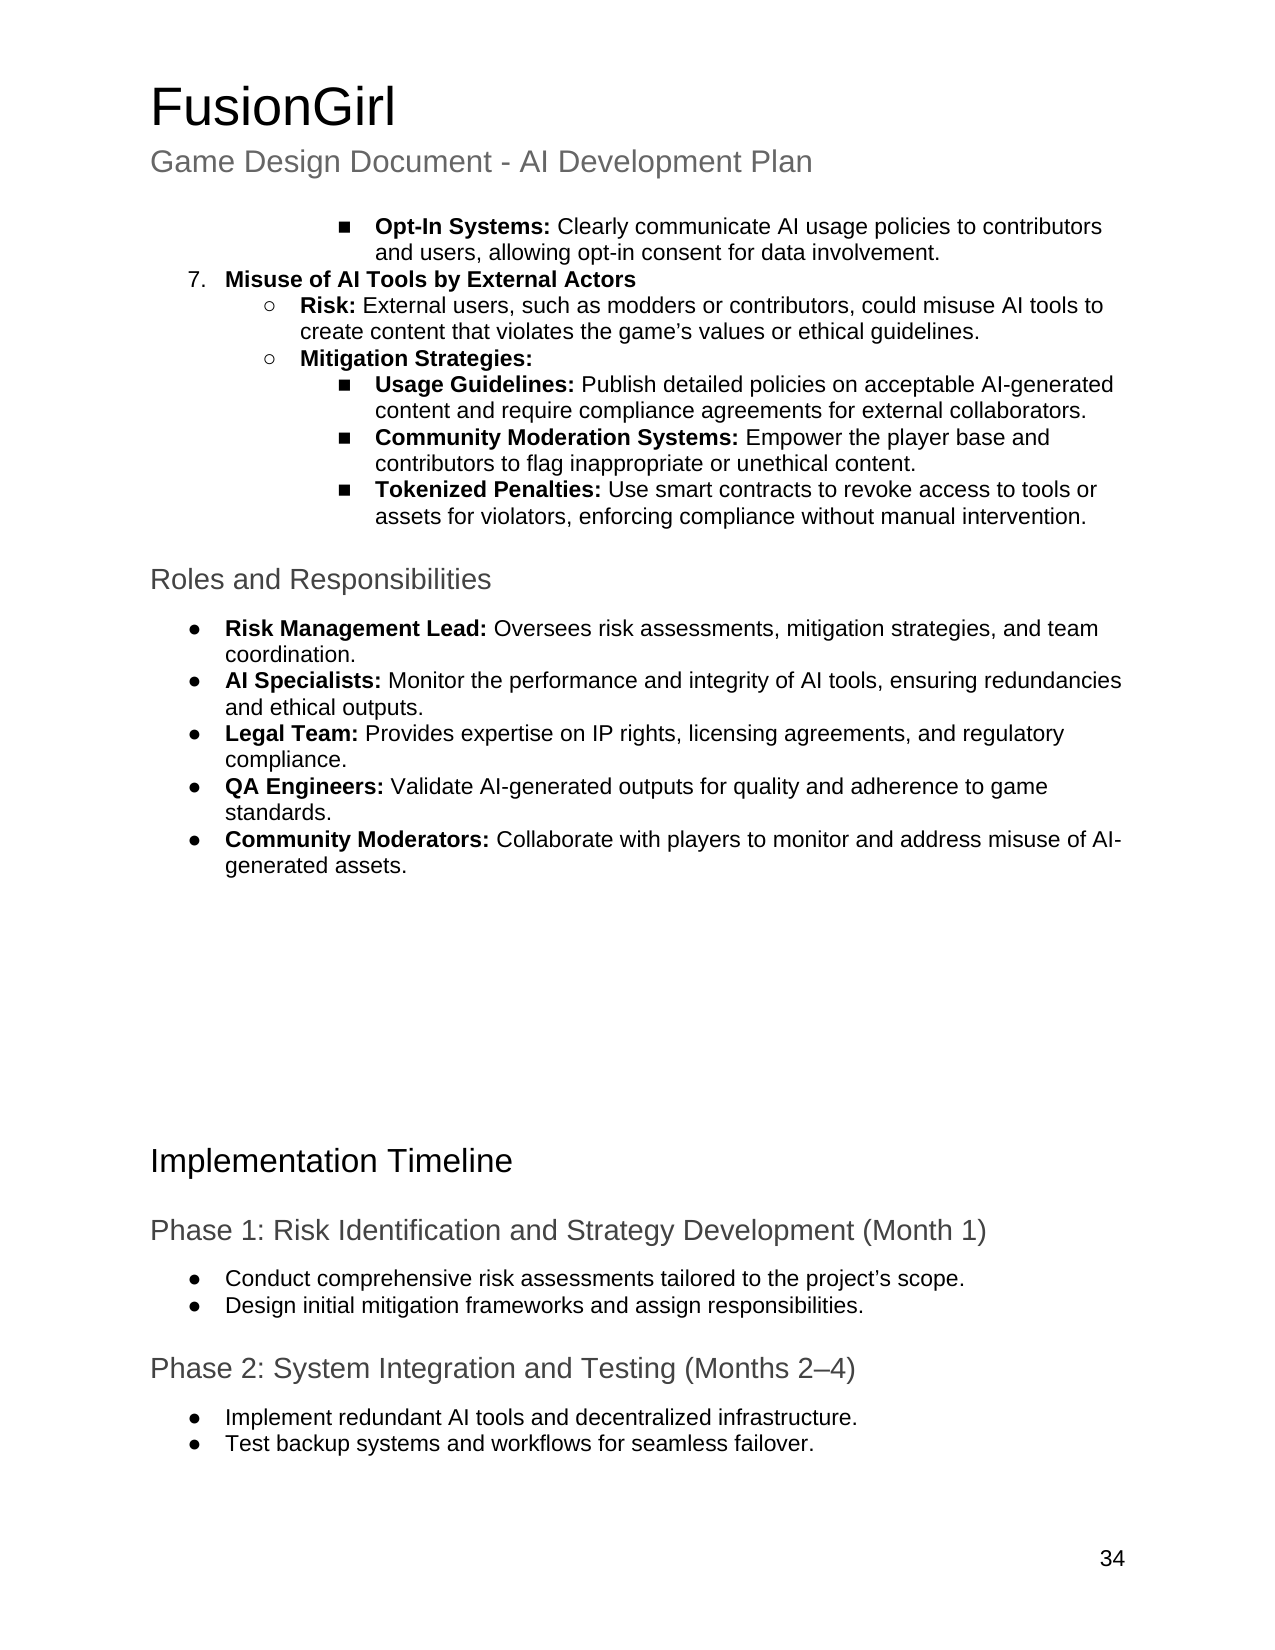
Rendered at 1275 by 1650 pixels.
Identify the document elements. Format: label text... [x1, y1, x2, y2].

list Usage Guidelines: Publish detailed policies on acceptable AI-generated content and require compliance agreements for external collaborators. [337, 371, 1125, 424]
list Legal Team: Provides expertise on IP rights, licensing agreements, and regulatory compliance. [187, 720, 1125, 773]
subtitle Phase 2: System Integration and Testing (Months 2–4) [150, 1351, 1125, 1385]
list Community Moderators: Collaborate with players to monitor and address misuse of AI-generated assets. [187, 826, 1125, 878]
list QA Engineers: Validate AI-generated outputs for quality and adherence to game standards. [187, 773, 1125, 826]
list Design initial mitigation frameworks and assign responsibilities. [187, 1292, 1125, 1318]
list Risk Management Lead: Oversees risk assessments, mitigation strategies, and team coordination. [187, 615, 1125, 667]
list Opt-In Systems: Clearly communicate AI usage policies to contributors and users, allowing opt-in consent for data involvement. [337, 213, 1125, 266]
list Community Moderation Systems: Empower the player base and contributors to flag inappropriate or unethical content. [337, 424, 1125, 476]
list Test backup systems and workflows for seamless failover. [187, 1430, 1125, 1456]
subtitle Implementation Timeline [150, 1141, 1125, 1180]
list Tokenized Penalties: Use smart contracts to revoke access to tools or assets for violators, enforcing compliance without manual intervention. [337, 476, 1125, 529]
list Risk: External users, such as modders or contributors, could misuse AI tools to create content that violates the game’s values or ethical guidelines. [262, 292, 1125, 344]
subtitle Phase 1: Risk Identification and Strategy Development (Month 1) [150, 1213, 1125, 1247]
list Mitigation Strategies: [262, 344, 1125, 371]
list Implement redundant AI tools and decentralized infrastructure. [187, 1404, 1125, 1430]
list Conduct comprehensive risk assessments tailored to the project’s scope. [187, 1265, 1125, 1292]
list AI Specialists: Monitor the performance and integrity of AI tools, ensuring redundancies and ethical outputs. [187, 667, 1125, 720]
list Misuse of AI Tools by External Actors [187, 266, 1125, 292]
subtitle Roles and Responsibilities [150, 562, 1125, 596]
